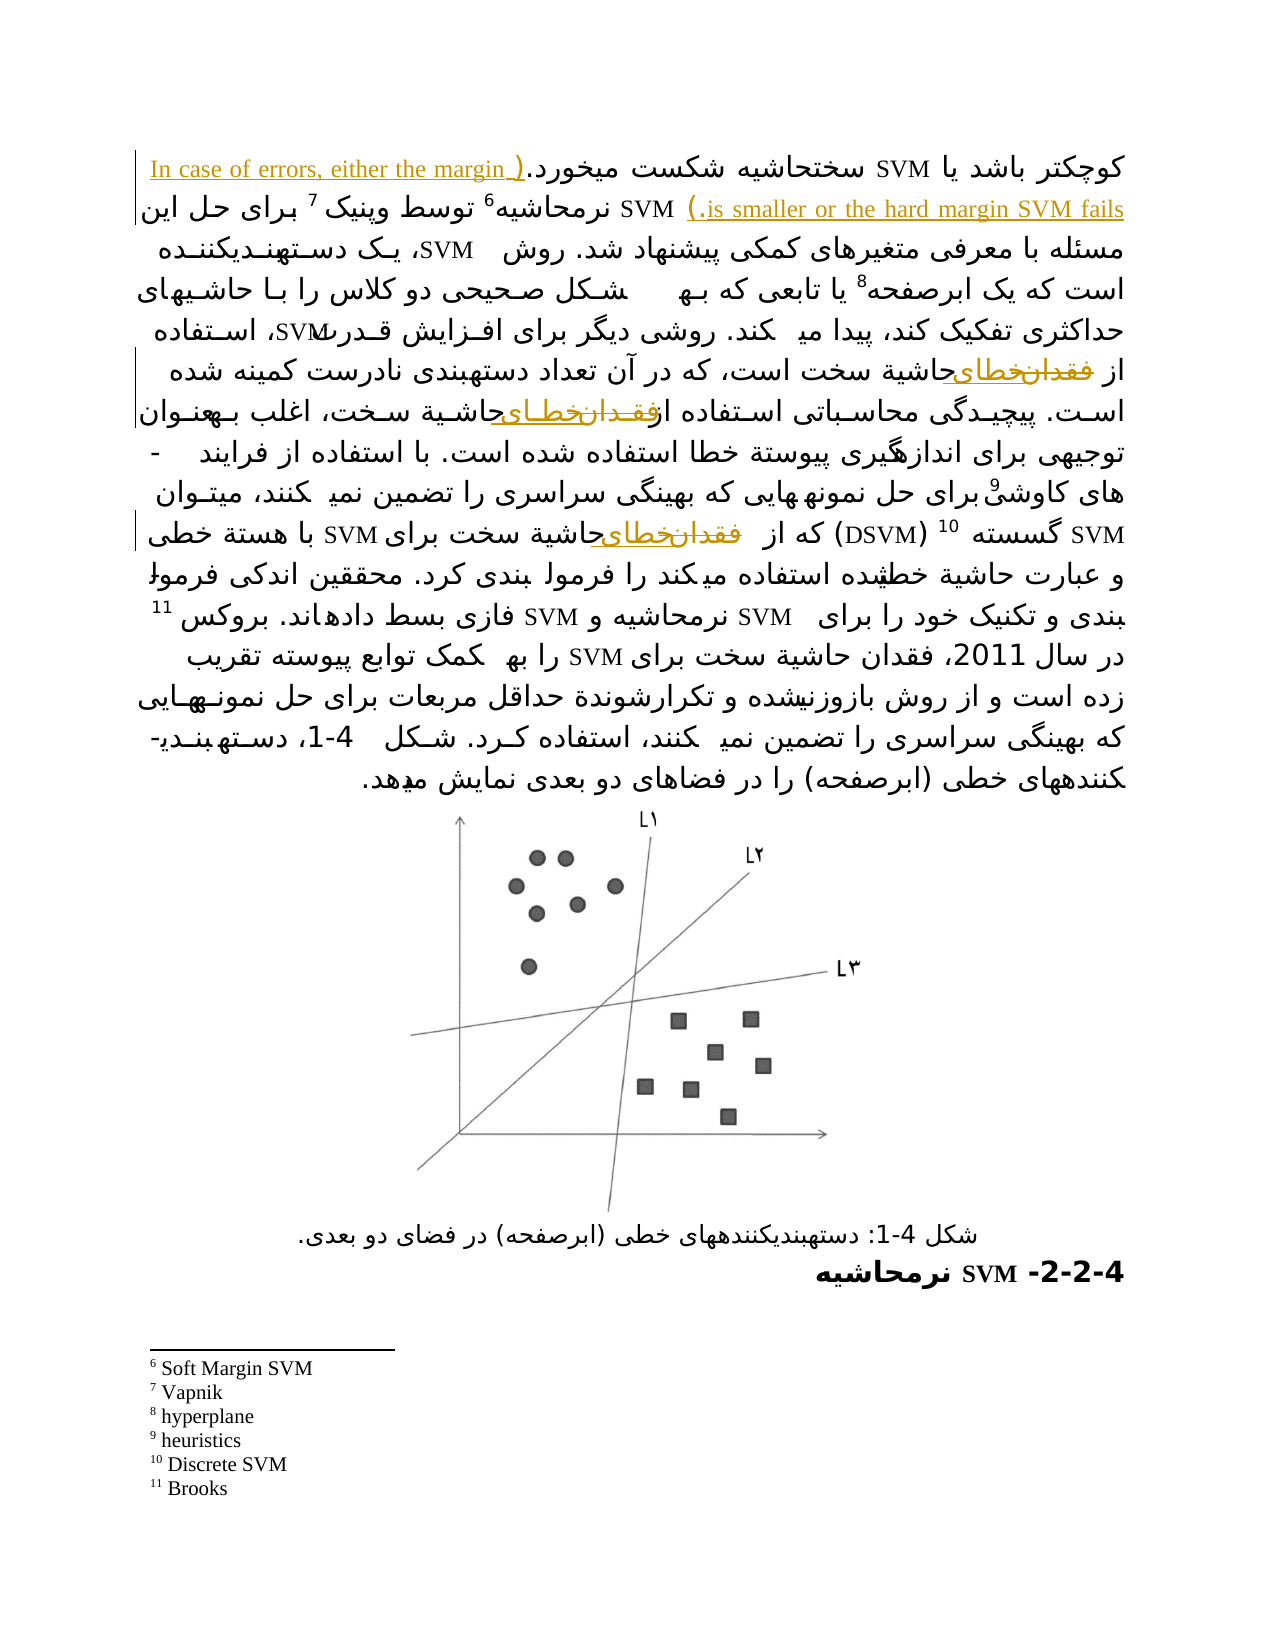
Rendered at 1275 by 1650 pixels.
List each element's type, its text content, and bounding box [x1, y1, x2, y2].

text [150, 150, 1125, 795]
text 2-2-4- SVM نرمحاشیه [150, 1256, 1125, 1289]
picture [408, 801, 866, 1216]
text شکل 4-1: دستهبندیکنندههای خطی (ابرصفحه) در فضای دو بعدی. [150, 1221, 1125, 1250]
